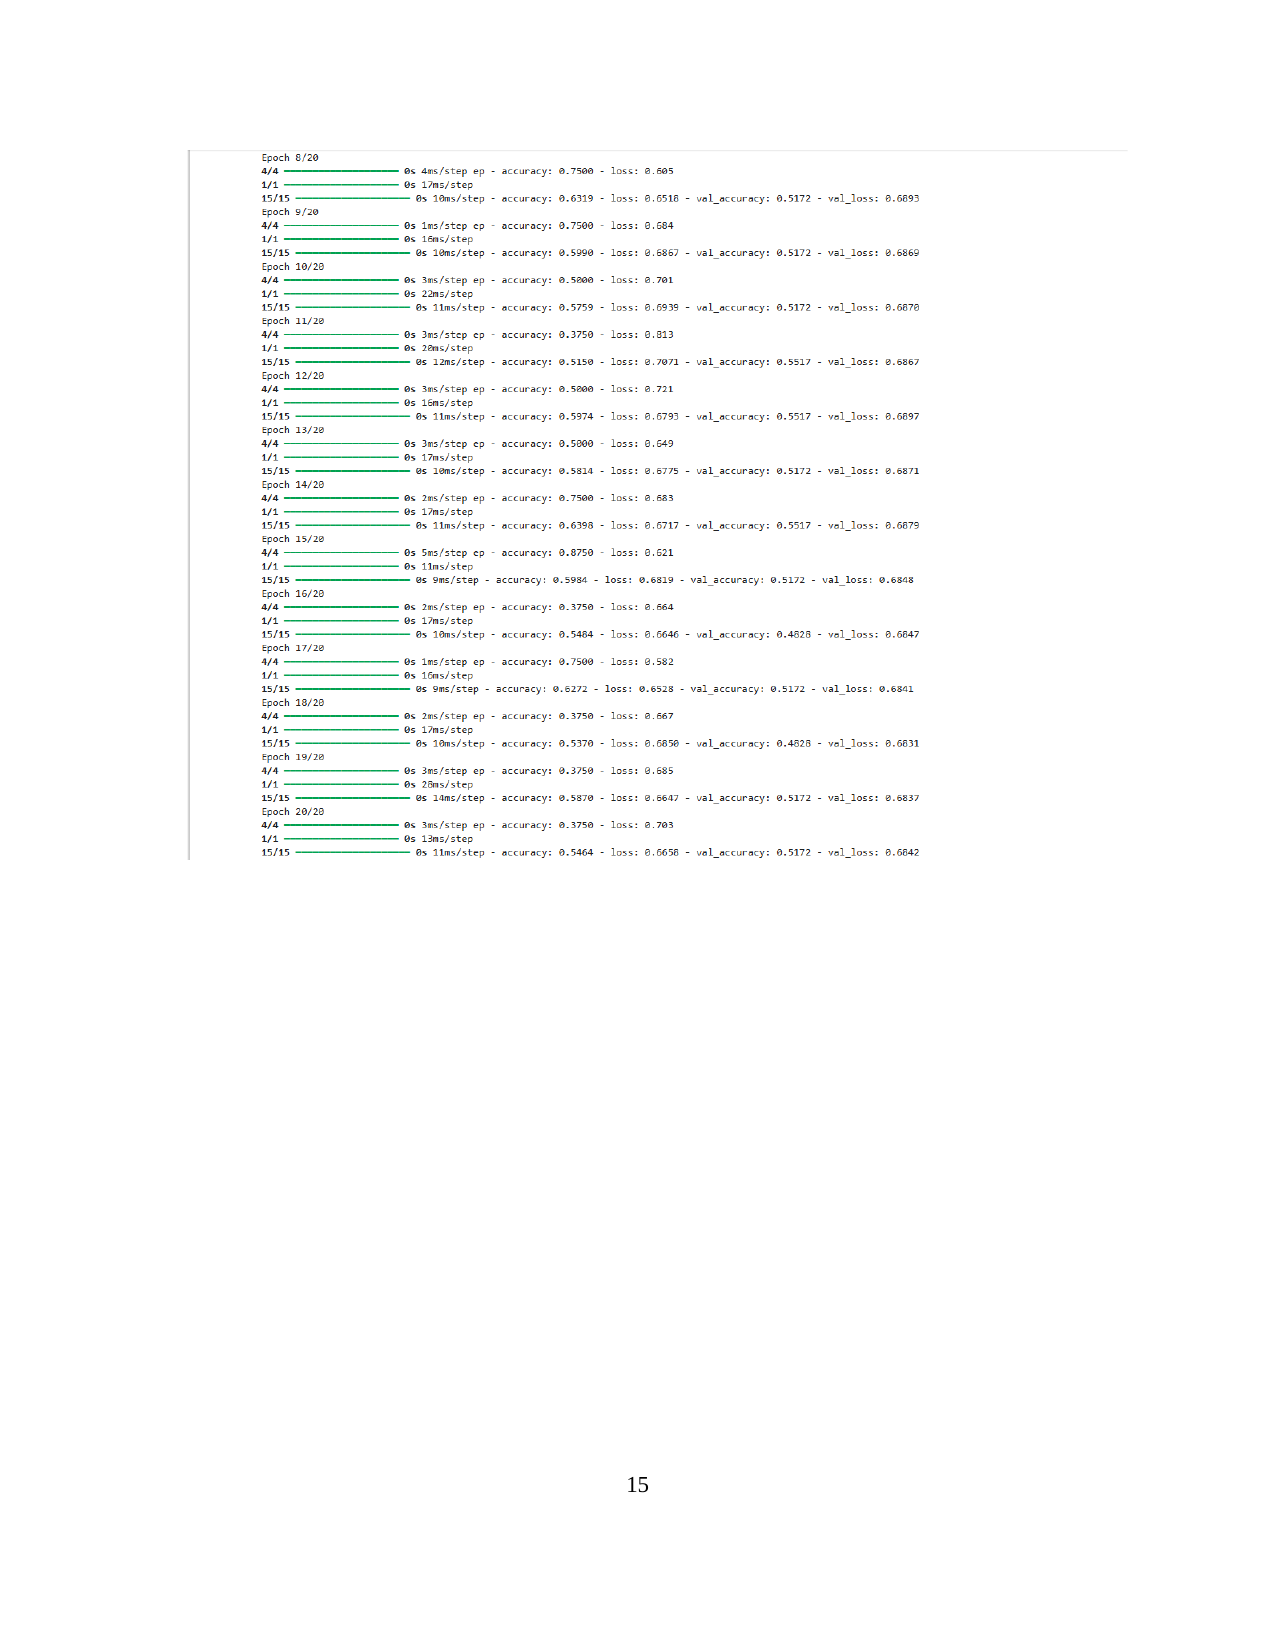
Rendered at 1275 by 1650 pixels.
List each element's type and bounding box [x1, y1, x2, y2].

picture [187, 150, 1128, 860]
